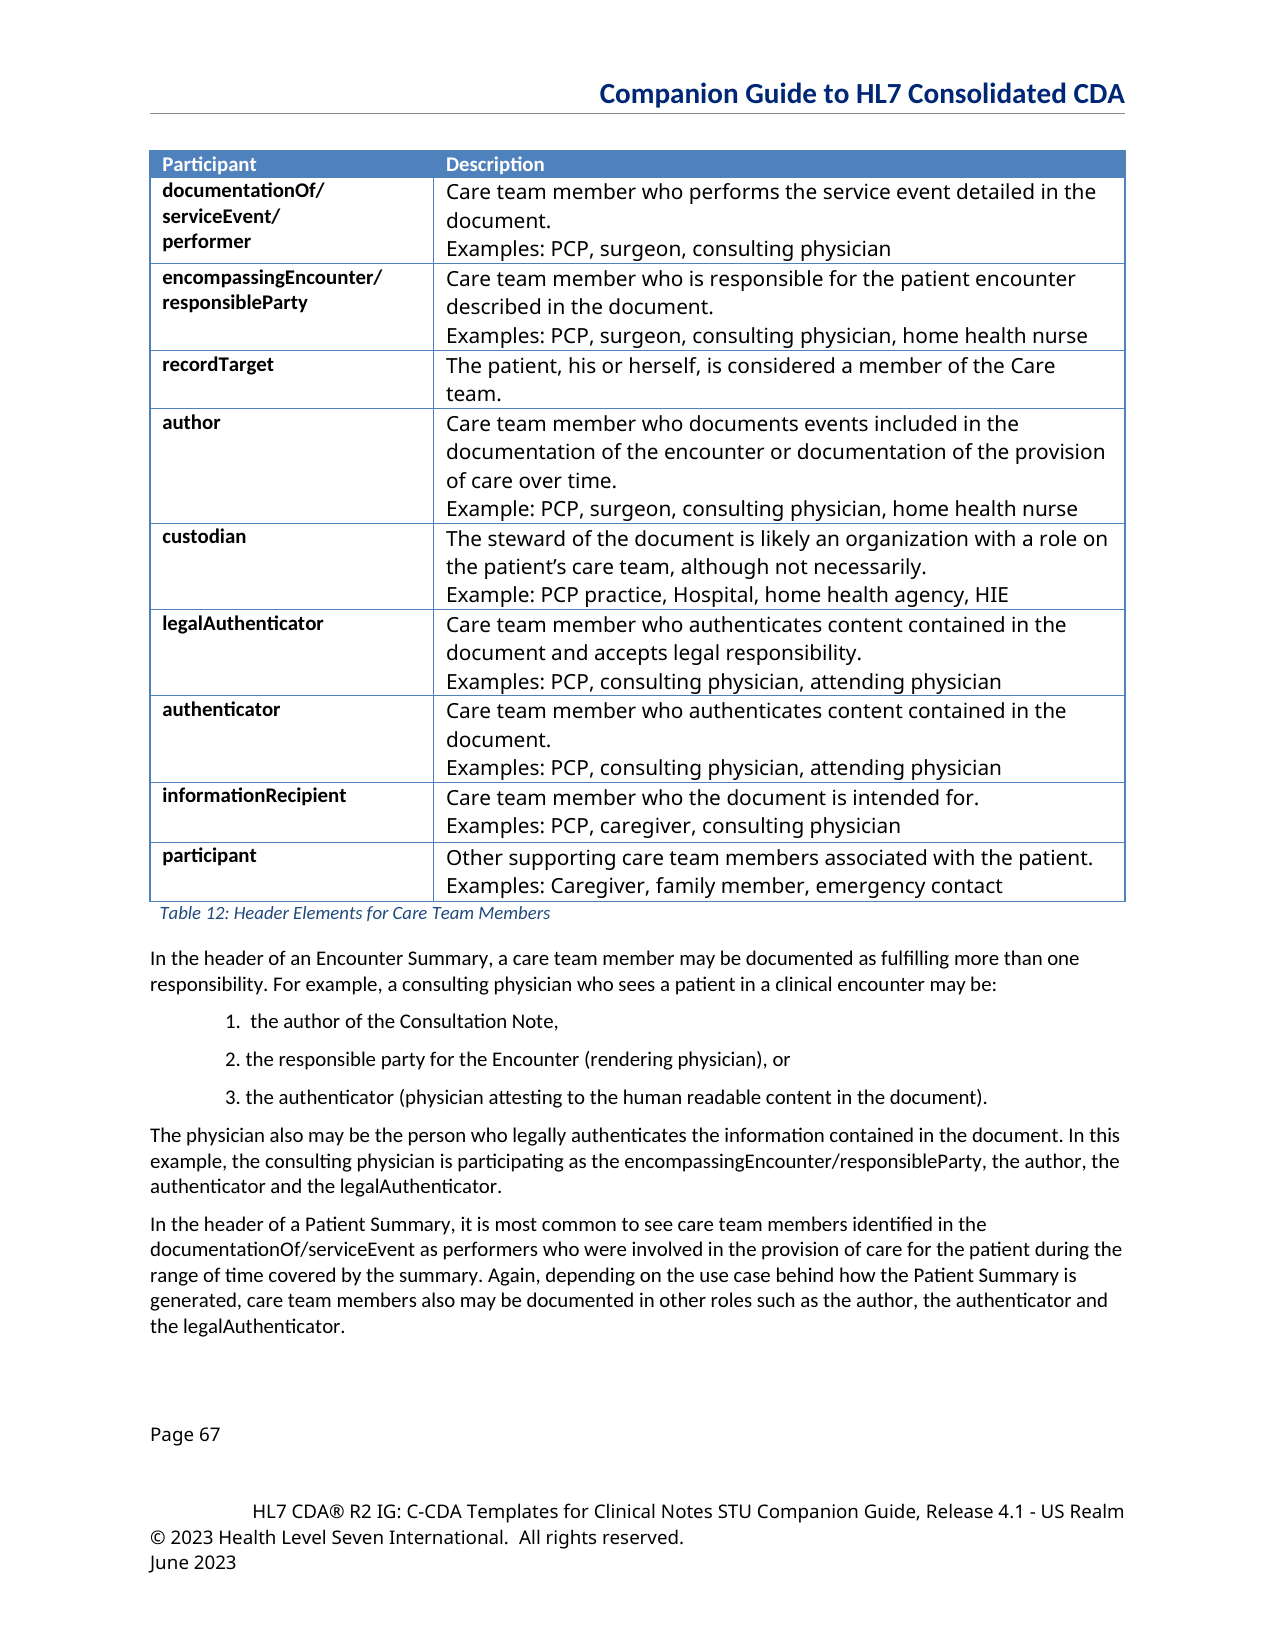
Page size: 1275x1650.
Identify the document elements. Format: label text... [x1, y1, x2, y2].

table_cell Care team member who is responsible for the patient encounter described in the document. Examples: PCP, surgeon, consulting physician, home health nurse [434, 264, 1124, 350]
table_cell recordTarget [151, 351, 433, 408]
text Table 12: Header Elements for Care Team Members [150, 902, 1125, 924]
table_cell The patient, his or herself, is considered a member of the Care team. [434, 351, 1124, 408]
table_cell Care team member who the document is intended for. Examples: PCP, caregiver, consulting physician [434, 783, 1124, 842]
table_cell Care team member who authenticates content contained in the document and accepts legal responsibility. Examples: PCP, consulting physician, attending physician [434, 610, 1124, 695]
table_cell informationRecipient [151, 783, 433, 842]
text In the header of an Encounter Summary, a care team member may be documented as fulfilling more than one responsibility. For example, a consulting physician who sees a patient in a clinical encounter may be: [150, 945, 1125, 996]
text 1. the author of the Consultation Note, [225, 1009, 1125, 1034]
table_header Participant [151, 151, 433, 176]
table_cell documentationOf/ serviceEvent/ performer [151, 178, 433, 263]
table_cell The steward of the document is likely an organization with a role on the patient’s care team, although not necessarily. Example: PCP practice, Hospital, home health agency, HIE [434, 524, 1124, 609]
table_cell Care team member who documents events included in the documentation of the encounter or documentation of the provision of care over time. Example: PCP, surgeon, consulting physician, home health nurse [434, 409, 1124, 523]
text 3. the authenticator (physician attesting to the human readable content in the document). [225, 1084, 1125, 1110]
text 2. the responsible party for the Encounter (rendering physician), or [225, 1047, 1125, 1072]
table_cell legalAuthenticator [151, 610, 433, 695]
table_cell Care team member who authenticates content contained in the document. Examples: PCP, consulting physician, attending physician [434, 696, 1124, 782]
table_cell authenticator [151, 696, 433, 782]
table_cell custodian [151, 524, 433, 609]
table_cell participant [151, 843, 433, 901]
table_cell encompassingEncounter/ responsibleParty [151, 264, 433, 350]
table_cell Other supporting care team members associated with the patient. Examples: Caregiver, family member, emergency contact [434, 843, 1124, 901]
table_header Description [434, 151, 1124, 176]
table_cell Care team member who performs the service event detailed in the document. Examples: PCP, surgeon, consulting physician [434, 178, 1124, 263]
table_cell author [151, 409, 433, 523]
text In the header of a Patient Summary, it is most common to see care team members identified in the documentationOf/serviceEvent as performers who were involved in the provision of care for the patient during the range of time covered by the summary. Again, depending on the use case behind how the Patient Summary is generated, care team members also may be documented in other roles such as the author, the authenticator and the legalAuthenticator. [150, 1211, 1125, 1338]
text The physician also may be the person who legally authenticates the information contained in the document. In this example, the consulting physician is participating as the encompassingEncounter/responsibleParty, the author, the authenticator and the legalAuthenticator. [150, 1122, 1125, 1199]
